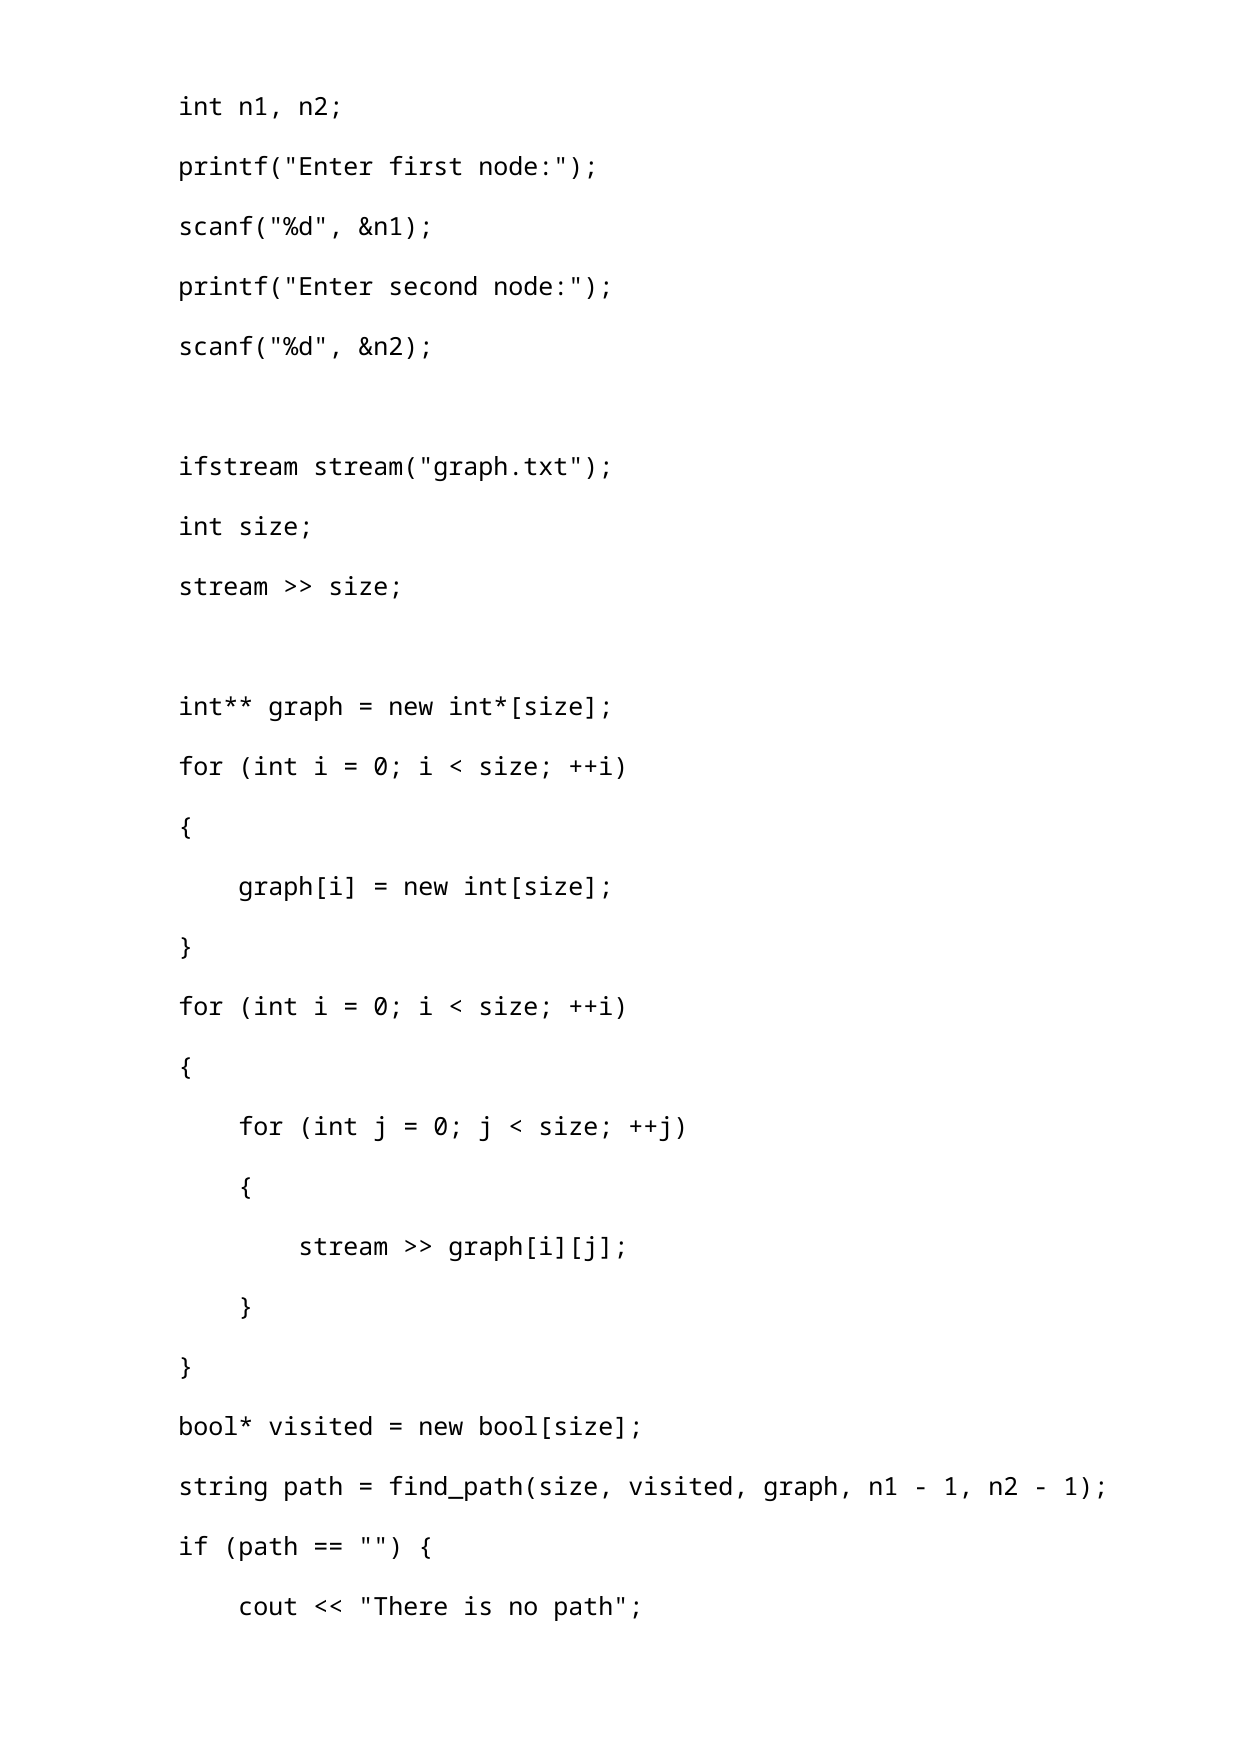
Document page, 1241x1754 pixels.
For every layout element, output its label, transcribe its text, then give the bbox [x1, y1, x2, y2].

text scanf("%d", &n1); [118, 209, 1181, 243]
text bool* visited = new bool[size]; [118, 1409, 1181, 1443]
text { [118, 809, 1181, 843]
text for (int i = 0; i < size; ++i) [118, 989, 1181, 1023]
text } [118, 1349, 1181, 1383]
text cout << "There is no path"; [118, 1589, 1181, 1623]
text { [118, 1169, 1181, 1203]
text int n1, n2; [118, 89, 1181, 123]
text scanf("%d", &n2); [118, 329, 1181, 363]
text for (int i = 0; i < size; ++i) [118, 749, 1181, 783]
text if (path == "") { [118, 1529, 1181, 1563]
text graph[i] = new int[size]; [118, 869, 1181, 903]
text stream >> size; [118, 569, 1181, 603]
text for (int j = 0; j < size; ++j) [118, 1109, 1181, 1143]
text int size; [118, 509, 1181, 543]
text string path = find_path(size, visited, graph, n1 - 1, n2 - 1); [118, 1469, 1181, 1503]
text } [118, 929, 1181, 963]
text printf("Enter first node:"); [118, 149, 1181, 183]
text printf("Enter second node:"); [118, 269, 1181, 303]
text ifstream stream("graph.txt"); [118, 449, 1181, 483]
text { [118, 1049, 1181, 1083]
text stream >> graph[i][j]; [118, 1229, 1181, 1263]
text int** graph = new int*[size]; [118, 689, 1181, 723]
text } [118, 1289, 1181, 1323]
